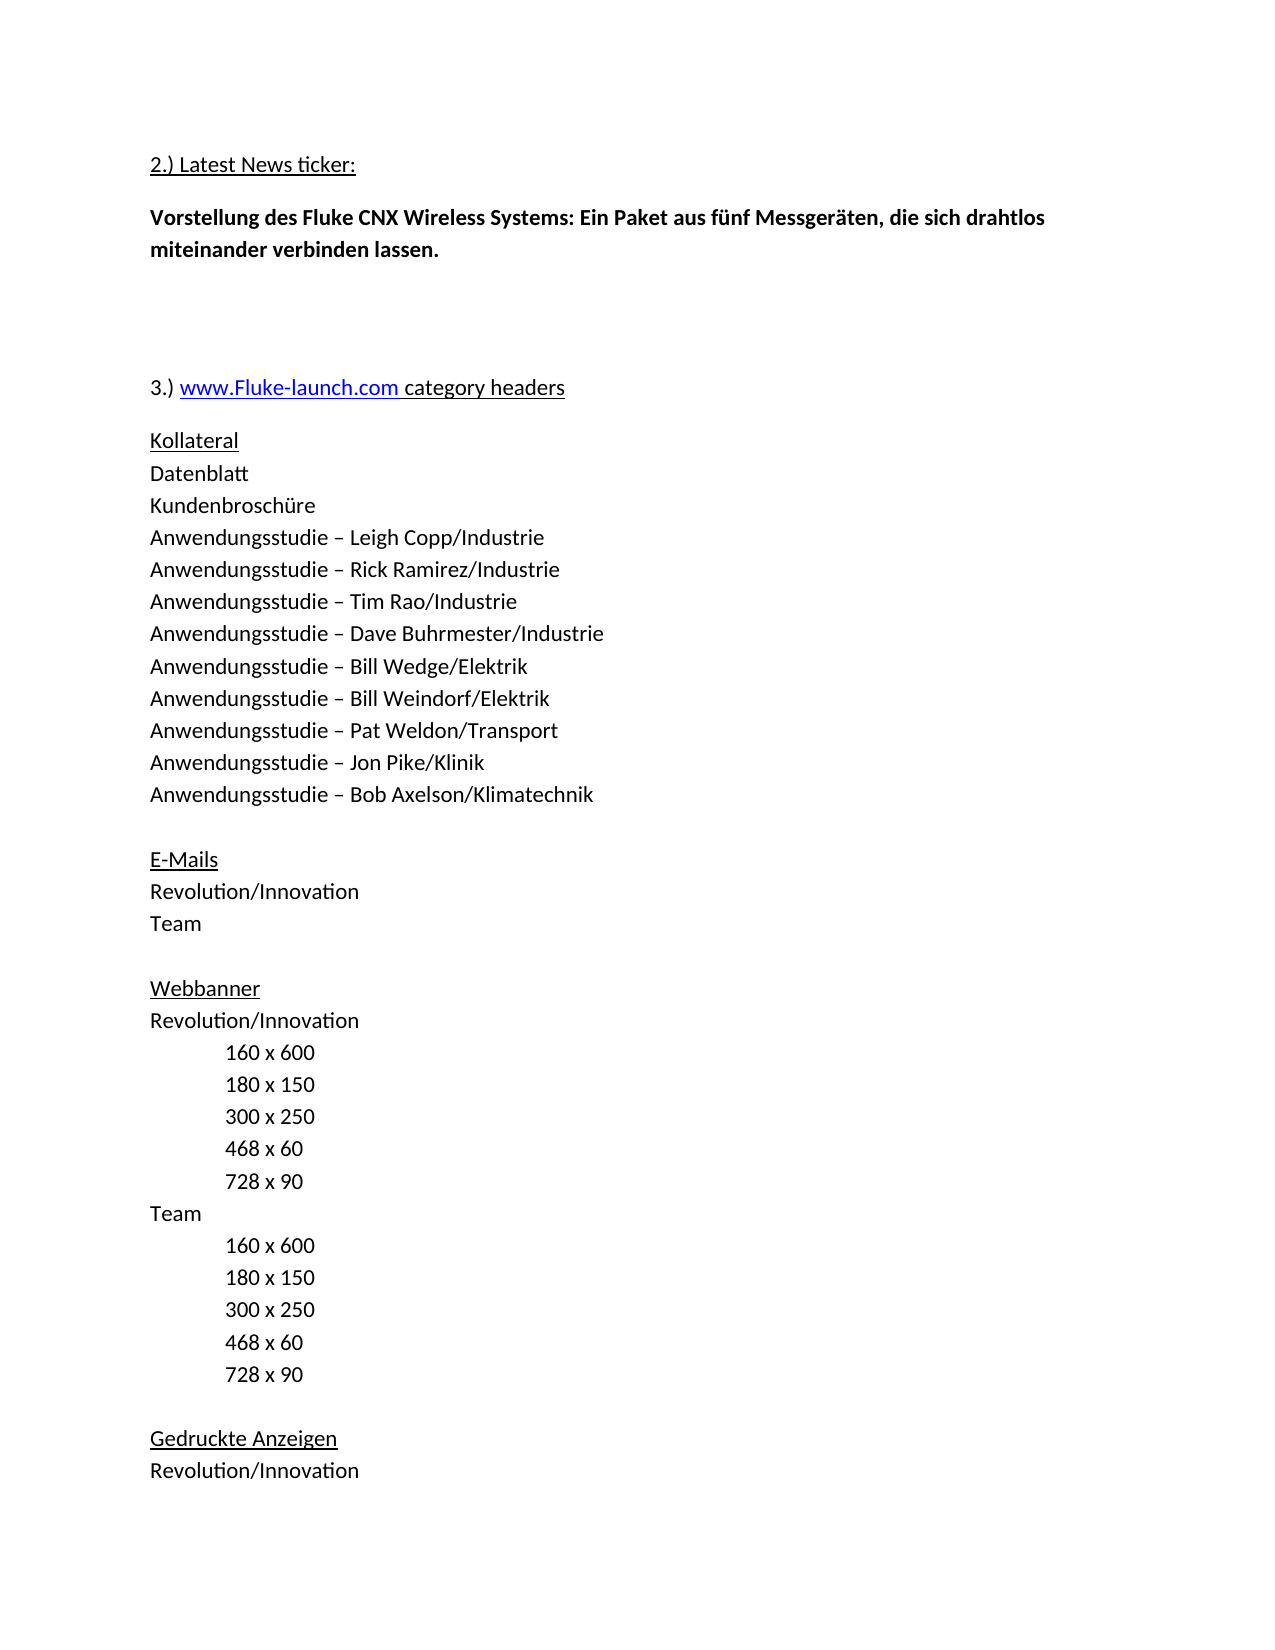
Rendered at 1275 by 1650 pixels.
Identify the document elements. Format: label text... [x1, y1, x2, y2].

text Webbanner [150, 974, 1125, 1002]
text 2.) Latest News ticker: [150, 150, 1125, 178]
text Anwendungsstudie – Rick Ramirez/Industrie [150, 555, 1125, 583]
text Revolution/Innovation [150, 1006, 1125, 1034]
text Gedruckte Anzeigen [150, 1424, 1125, 1452]
text Anwendungsstudie – Pat Weldon/Transport [150, 716, 1125, 744]
text 728 x 90 [225, 1167, 1125, 1195]
text 160 x 600 [225, 1038, 1125, 1066]
text Anwendungsstudie – Bill Wedge/Elektrik [150, 652, 1125, 680]
text 300 x 250 [225, 1296, 1125, 1323]
text E-Mails [150, 845, 1125, 873]
text Anwendungsstudie – Dave Buhrmester/Industrie [150, 619, 1125, 648]
text Datenblatt [150, 459, 1125, 487]
text Vorstellung des Fluke CNX Wireless Systems: Ein Paket aus fünf Messgeräten, die sich drahtlos miteinander verbinden lassen. [150, 203, 1125, 263]
text Anwendungsstudie – Tim Rao/Industrie [150, 587, 1125, 615]
text Revolution/Innovation [150, 1456, 1125, 1484]
text Kollateral [150, 426, 1125, 454]
text Anwendungsstudie – Jon Pike/Klinik [150, 748, 1125, 776]
text Kundenbroschüre [150, 491, 1125, 519]
text 468 x 60 [225, 1328, 1125, 1356]
text 180 x 150 [225, 1263, 1125, 1291]
text Anwendungsstudie – Bob Axelson/Klimatechnik [150, 781, 1125, 808]
text 160 x 600 [225, 1231, 1125, 1259]
text Team [150, 909, 1125, 937]
text Team [150, 1199, 1125, 1227]
text 468 x 60 [225, 1134, 1125, 1163]
text Anwendungsstudie – Leigh Copp/Industrie [150, 523, 1125, 551]
text 728 x 90 [225, 1360, 1125, 1388]
text 180 x 150 [225, 1070, 1125, 1098]
text Anwendungsstudie – Bill Weindorf/Elektrik [150, 684, 1125, 712]
text Revolution/Innovation [150, 877, 1125, 905]
text 3.) www.Fluke-launch.com category headers [150, 373, 1125, 401]
text 300 x 250 [225, 1102, 1125, 1130]
